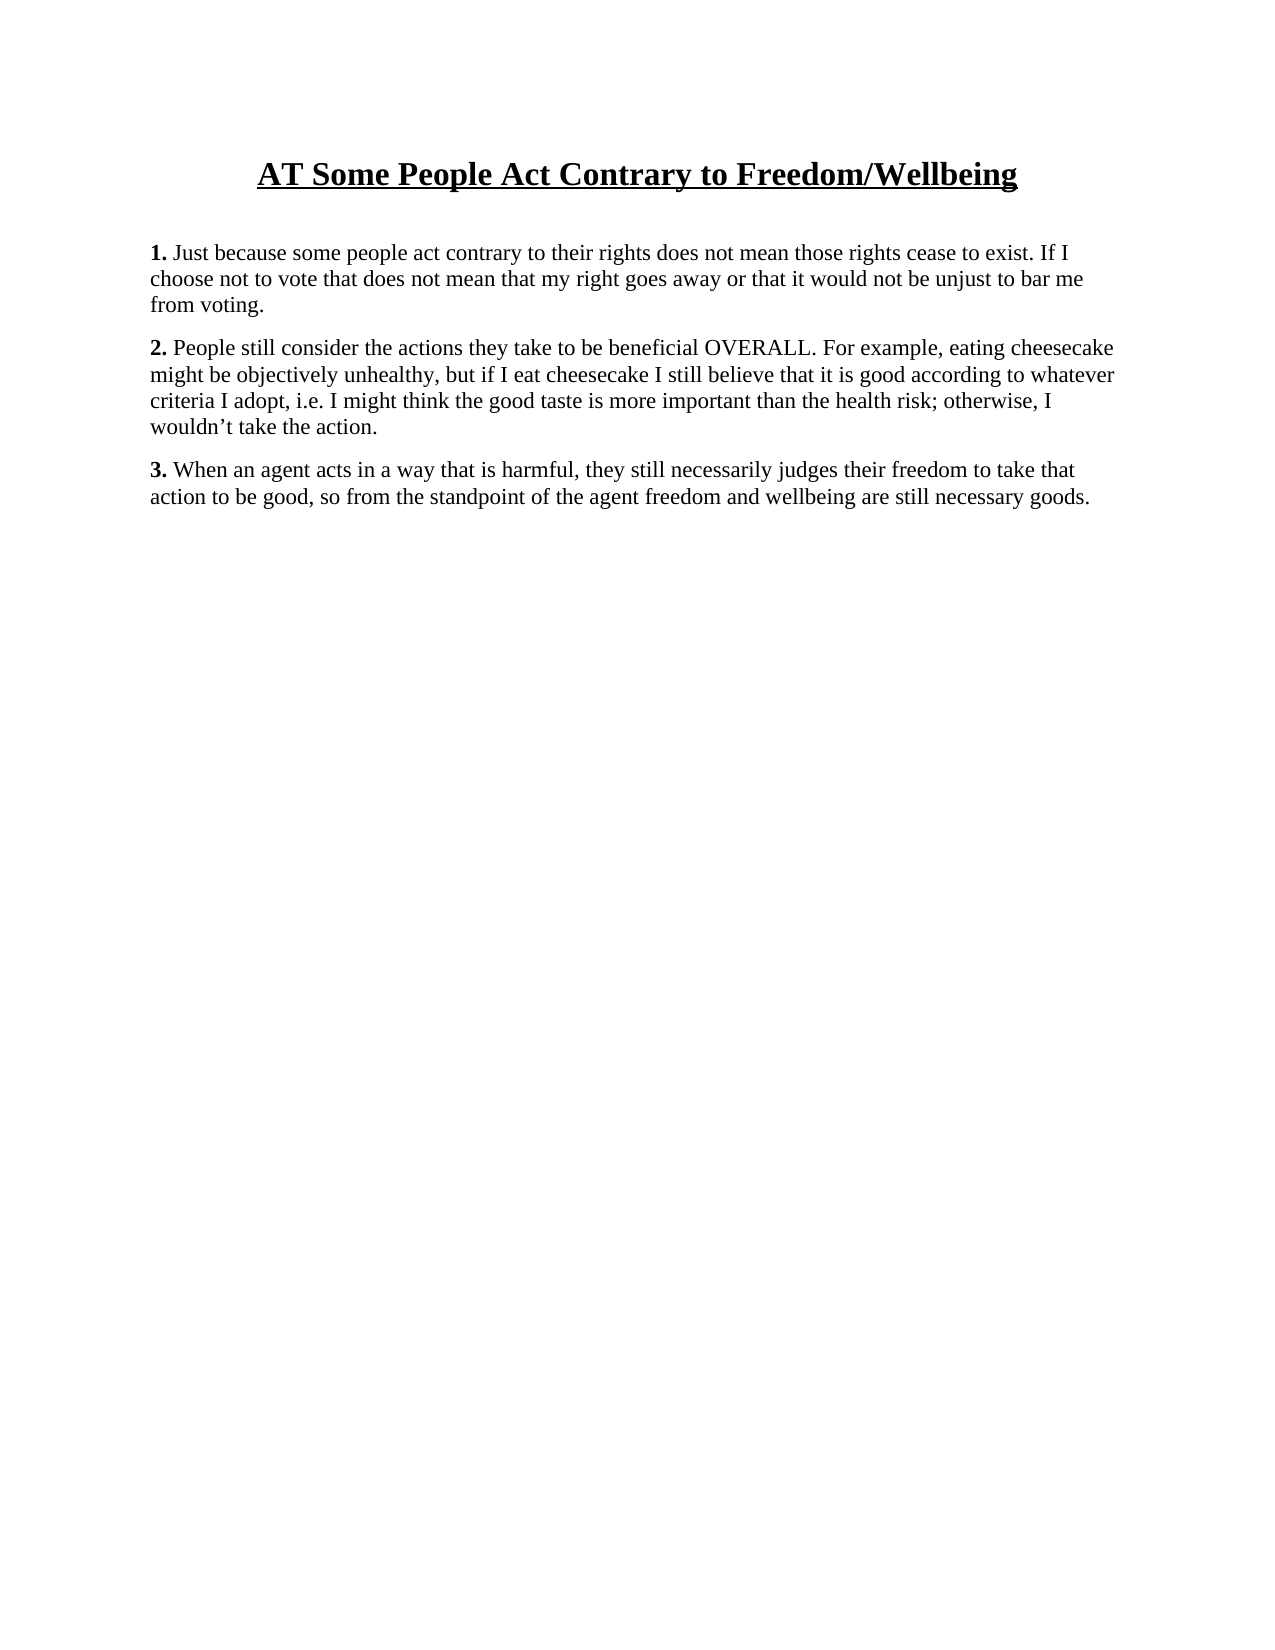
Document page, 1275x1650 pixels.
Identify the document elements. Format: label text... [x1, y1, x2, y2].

text 3. When an agent acts in a way that is harmful, they still necessarily judges their freedom to take that action to be good, so from the standpoint of the agent freedom and wellbeing are still necessary goods. [150, 456, 1125, 509]
text 1. Just because some people act contrary to their rights does not mean those rights cease to exist. If I choose not to vote that does not mean that my right goes away or that it would not be unjust to bar me from voting. [150, 238, 1125, 318]
text 2. People still consider the actions they take to be beneficial OVERALL. For example, eating cheesecake might be objectively unhealthy, but if I eat cheesecake I still believe that it is good according to whatever criteria I adopt, i.e. I might think the good taste is more important than the health risk; otherwise, I wouldn’t take the action. [150, 334, 1125, 440]
subtitle AT Some People Act Contrary to Freedom/Wellbeing [150, 154, 1125, 192]
